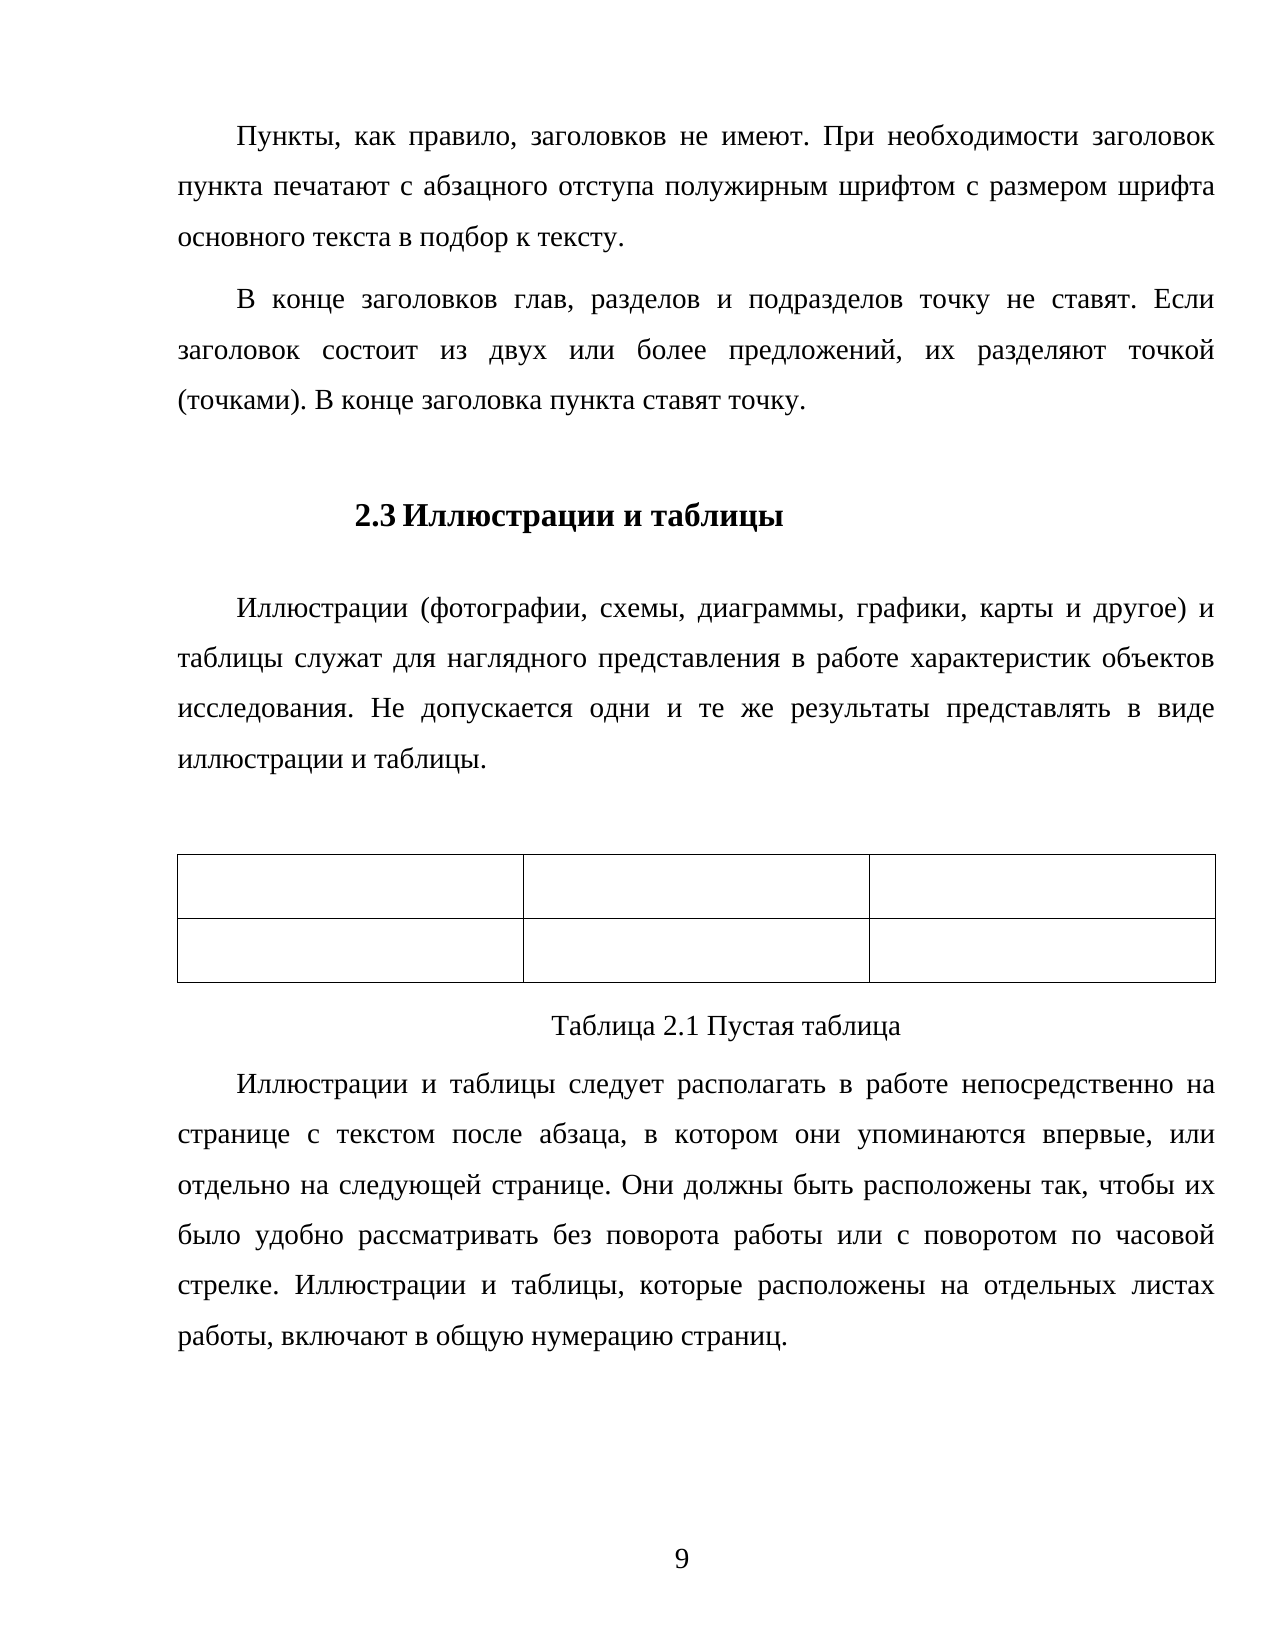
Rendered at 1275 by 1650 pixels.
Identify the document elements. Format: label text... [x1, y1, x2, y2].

table_cell [524, 919, 869, 982]
table_header [178, 855, 523, 918]
table_header [870, 855, 1215, 918]
text Таблица 2.1 Пустая таблица [177, 1008, 1216, 1041]
table_header [524, 855, 869, 918]
text В конце заголовков глав, разделов и подразделов точку не ставят. Если заголовок состоит из двух или более предложений, их разделяют точкой (точками). В конце заголовка пункта ставят точку. [177, 282, 1216, 416]
table_cell [178, 919, 523, 982]
text Иллюстрации (фотографии, схемы, диаграммы, графики, карты и другое) и таблицы служат для наглядного представления в работе характеристик объектов исследования. Не допускается одни и те же результаты представлять в виде иллюстрации и таблицы. [177, 590, 1216, 774]
table_cell [870, 919, 1215, 982]
text Иллюстрации и таблицы следует располагать в работе непосредственно на странице с текстом после абзаца, в котором они упоминаются впервые, или отдельно на следующей странице. Они должны быть расположены так, чтобы их было удобно рассматривать без поворота работы или с поворотом по часовой стрелке. Иллюстрации и таблицы, которые расположены на отдельных листах работы, включают в общую нумерацию страниц. [177, 1066, 1216, 1351]
text Пункты, как правило, заголовков не имеют. При необходимости заголовок пункта печатают с абзацного отступа полужирным шрифтом с размером шрифта основного текста в подбор к тексту. [177, 118, 1216, 252]
subtitle Иллюстрации и таблицы [295, 495, 1216, 533]
